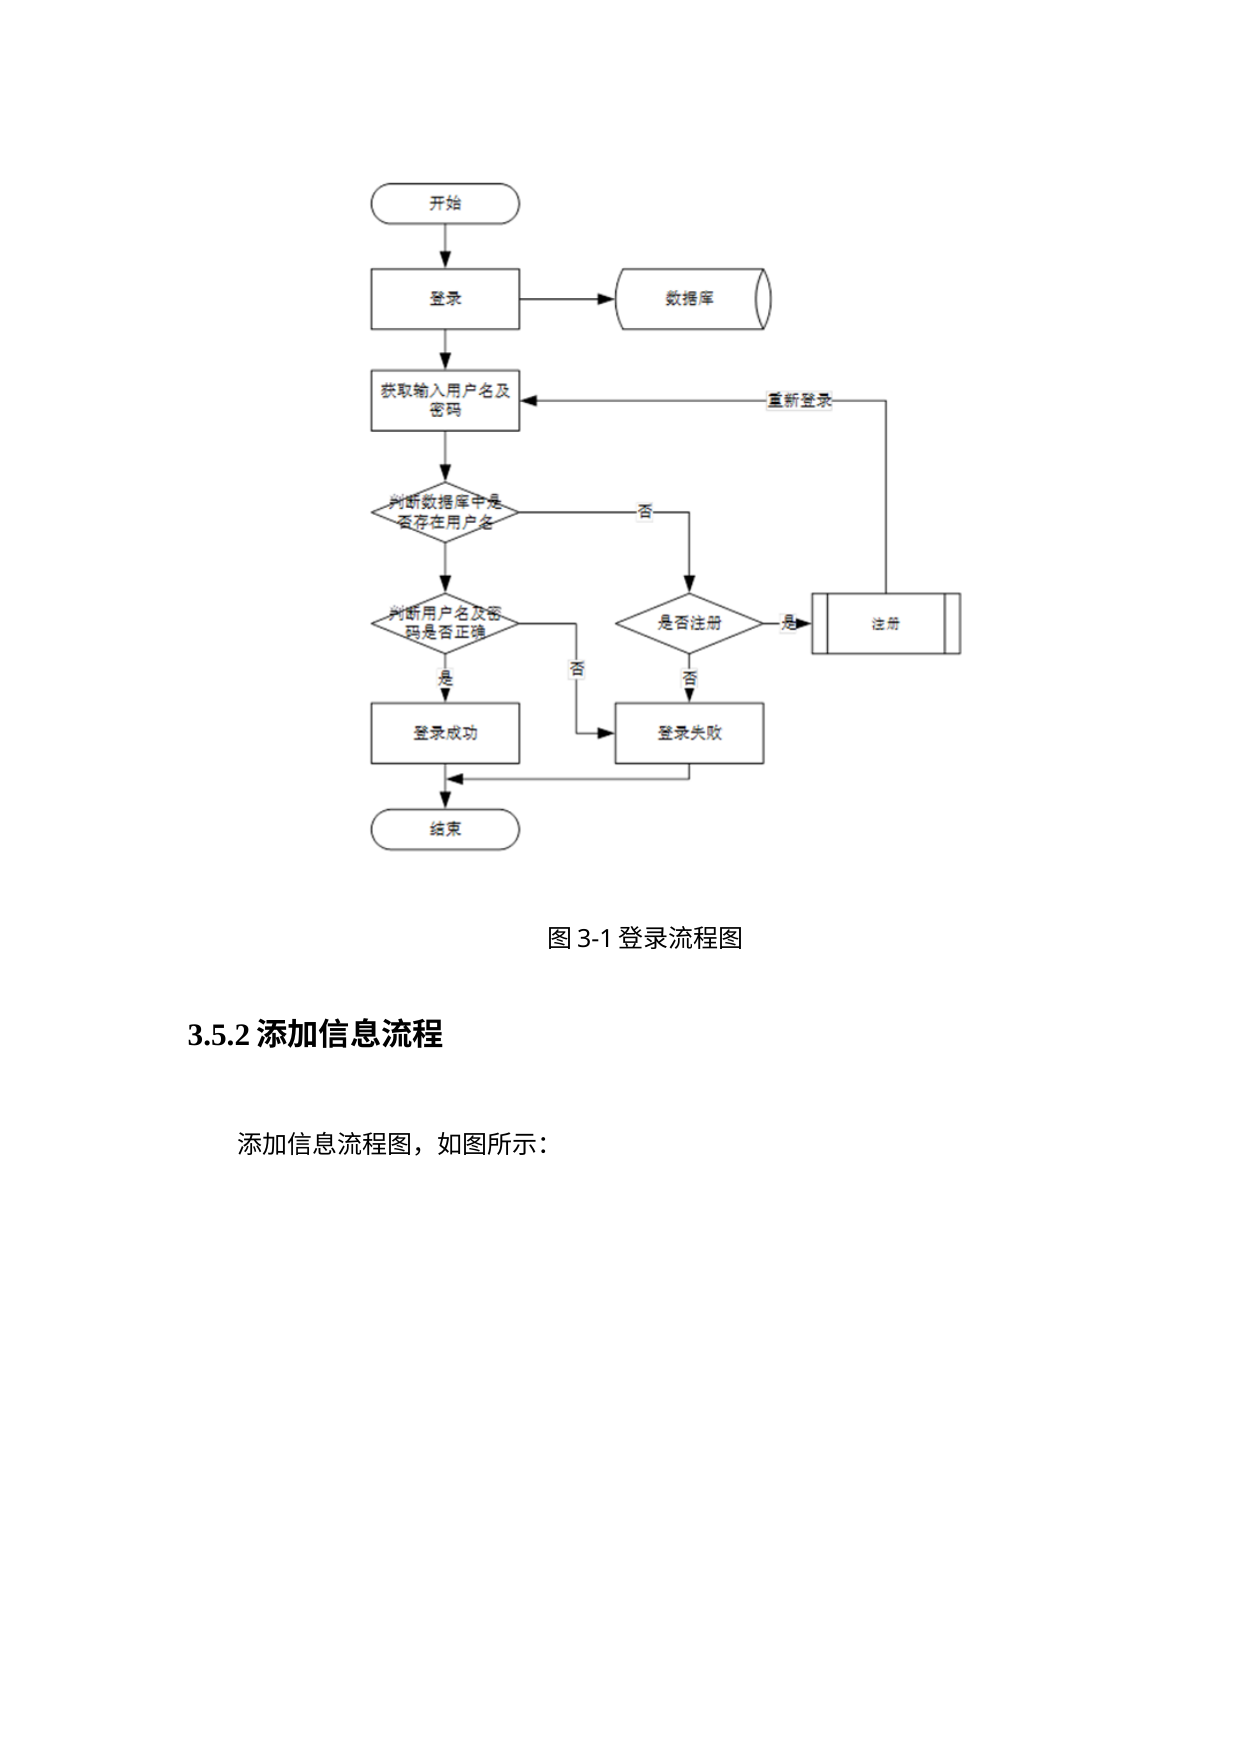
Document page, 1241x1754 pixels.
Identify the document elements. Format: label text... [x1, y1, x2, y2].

picture [282, 162, 1008, 855]
subtitle 3.5.2添加信息流程 [187, 999, 1053, 1064]
text 图3-1登录流程图 [187, 904, 1053, 969]
text 添加信息流程图，如图所示： [187, 1110, 1053, 1175]
